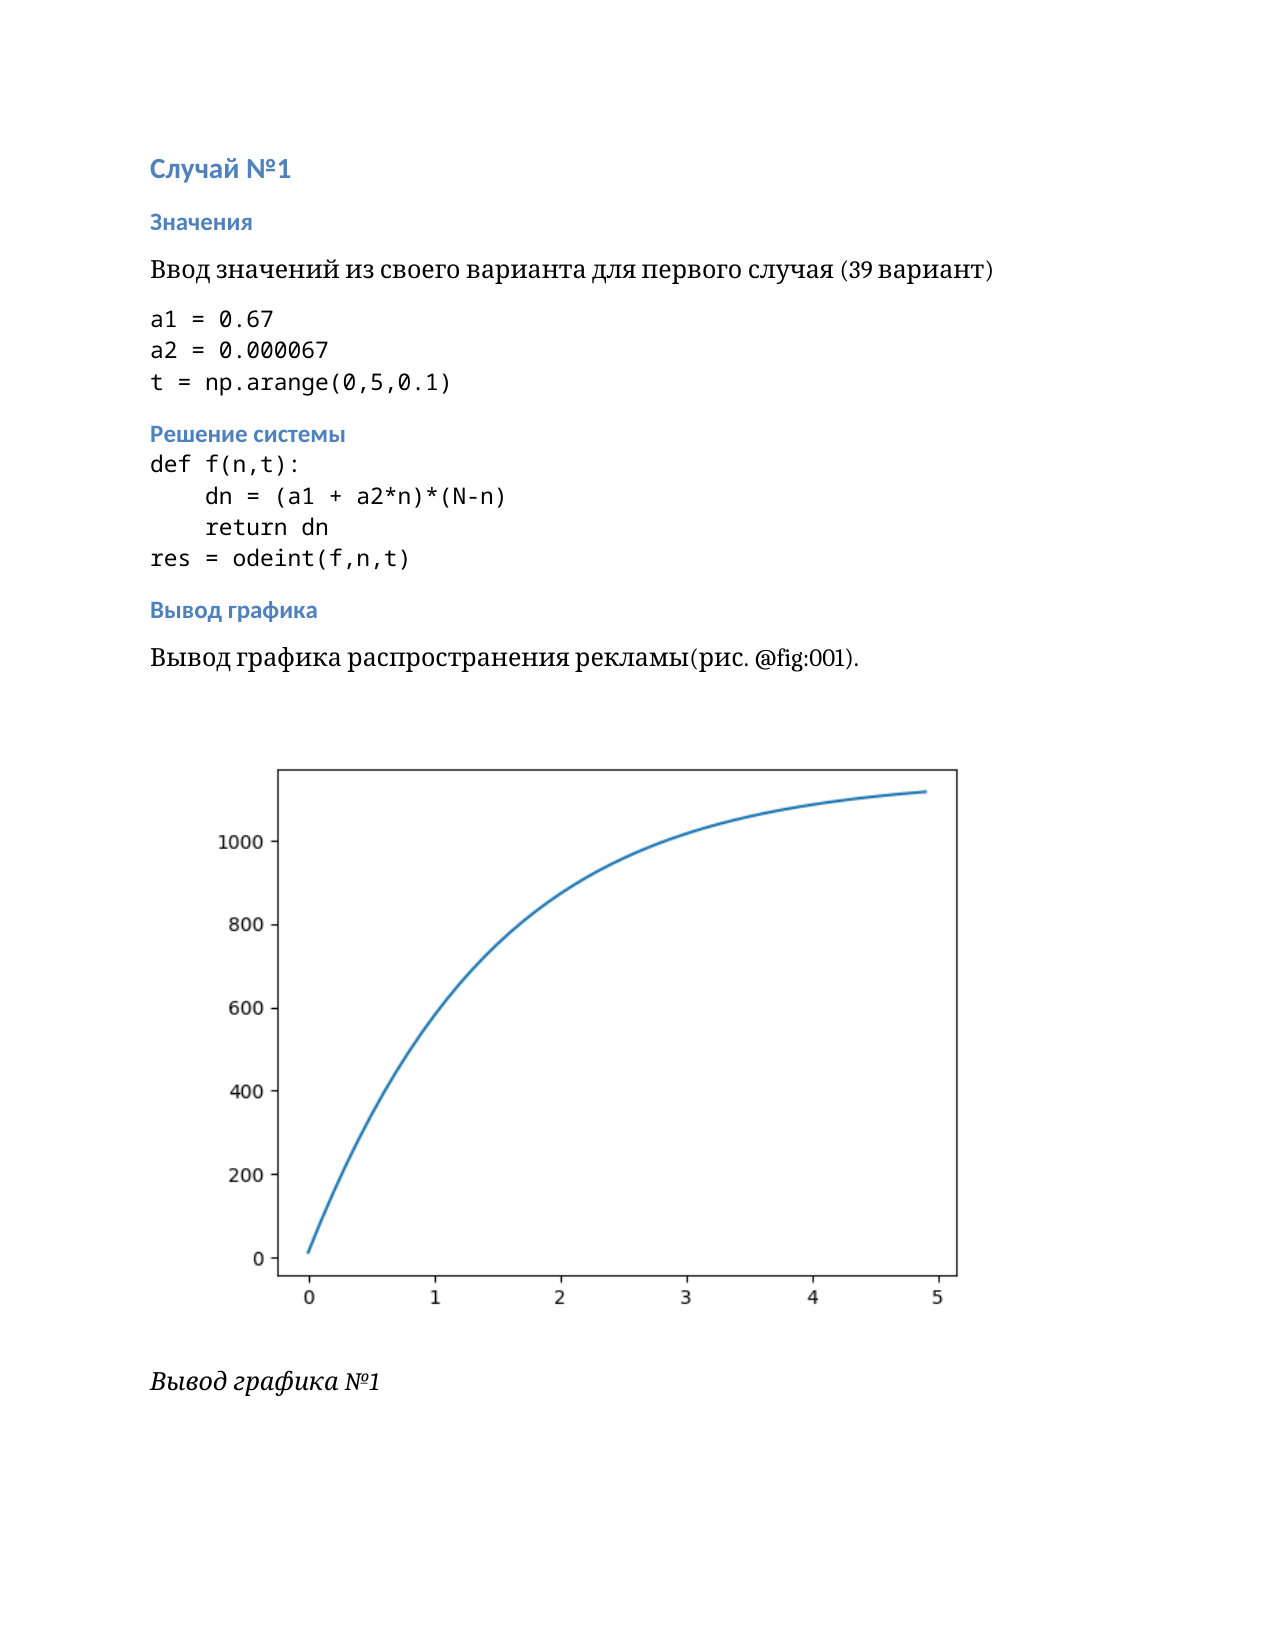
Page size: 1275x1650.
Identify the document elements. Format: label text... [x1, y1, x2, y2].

text Вывод графика №1 [150, 1368, 1125, 1397]
subtitle Случай №1 [150, 150, 1125, 186]
picture [168, 691, 1044, 1348]
text Ввод значений из своего варианта для первого случая (39 вариант) [150, 256, 1125, 284]
subtitle Значения [150, 206, 1125, 237]
text Вывод графика распространения рекламы(рис. @fig:001). [150, 643, 1125, 672]
text def f(n,t): dn = (a1 + a2*n)*(N-n) return dn res = odeint(f,n,t) [150, 448, 1125, 573]
subtitle Вывод графика [150, 594, 1125, 625]
text a1 = 0.67 a2 = 0.000067 t = np.arange(0,5,0.1) [150, 303, 1125, 397]
subtitle Решение системы [150, 418, 1125, 448]
